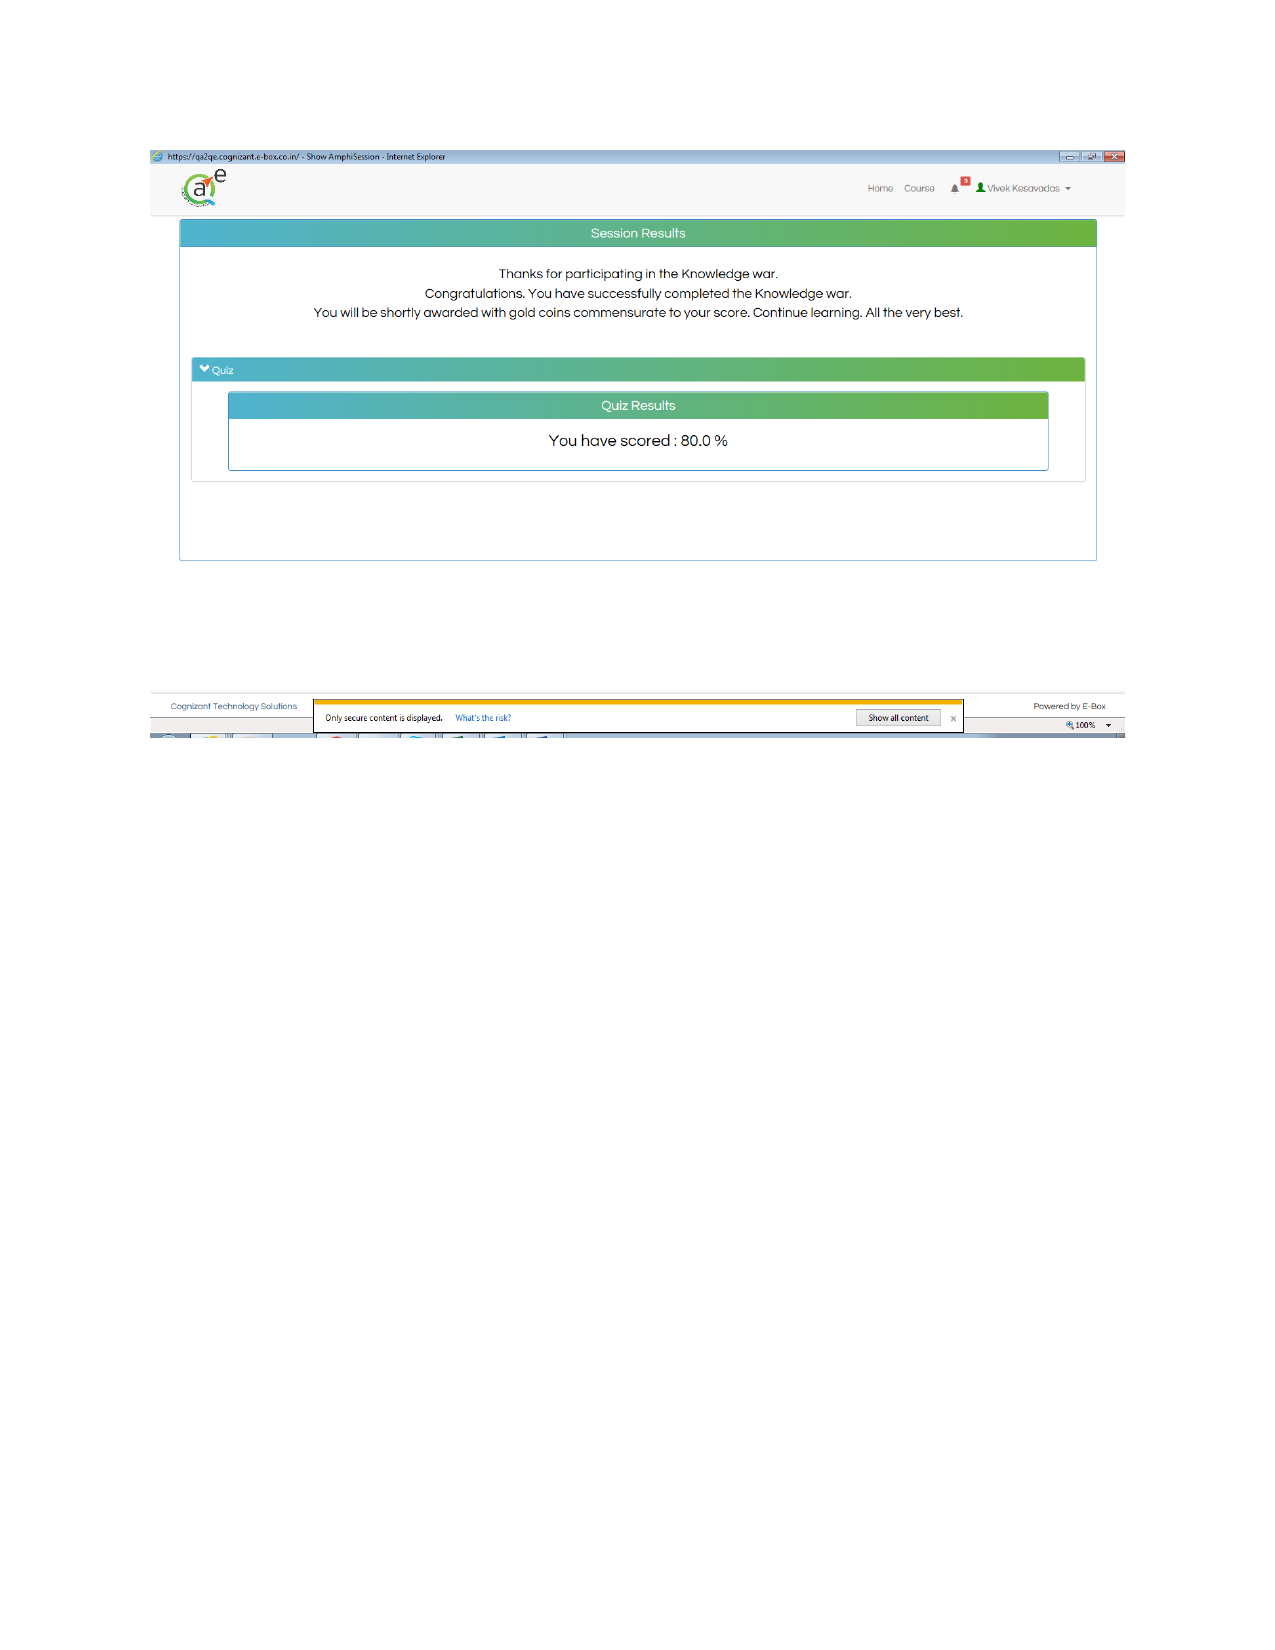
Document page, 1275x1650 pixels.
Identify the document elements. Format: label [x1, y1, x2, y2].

picture [150, 150, 1125, 738]
